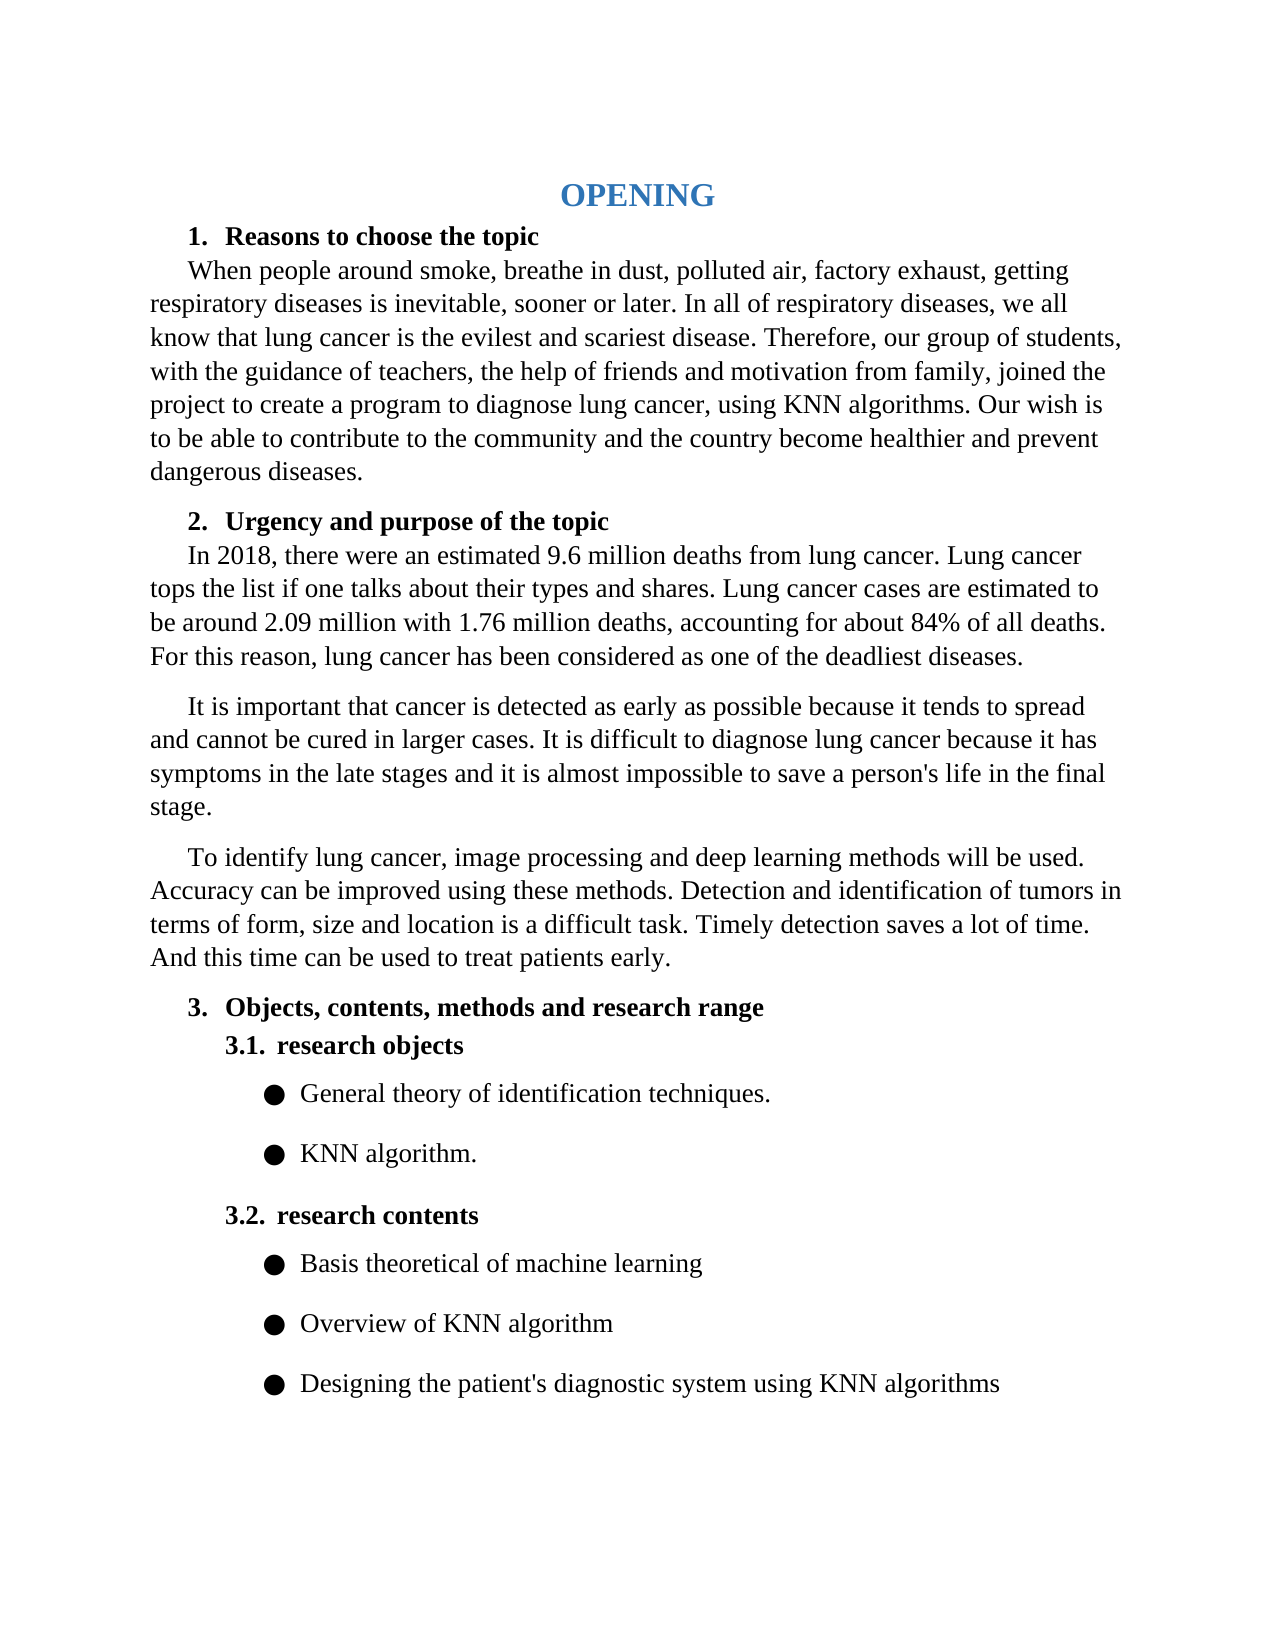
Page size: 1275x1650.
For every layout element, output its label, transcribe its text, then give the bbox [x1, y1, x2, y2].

text To identify lung cancer, image processing and deep learning methods will be used. Accuracy can be improved using these methods. Detection and identification of tumors in terms of form, size and location is a difficult task. Timely detection saves a lot of time. And this time can be used to treat patients early. [150, 841, 1125, 972]
subtitle Reasons to choose the topic [187, 221, 1125, 252]
subtitle Objects, contents, methods and research range [187, 992, 1125, 1023]
list KNN algorithm. [262, 1123, 1125, 1178]
subtitle research contents [225, 1199, 1125, 1230]
subtitle research objects [225, 1029, 1125, 1060]
text In 2018, there were an estimated 9.6 million deaths from lung cancer. Lung cancer tops the list if one talks about their types and shares. Lung cancer cases are estimated to be around 2.09 million with 1.76 million deaths, accounting for about 84% of all deaths. For this reason, lung cancer has been considered as one of the deadliest diseases. [150, 539, 1125, 671]
subtitle Urgency and purpose of the topic [187, 506, 1125, 537]
list Designing the patient's diagnostic system using KNN algorithms [262, 1353, 1125, 1408]
text It is important that cancer is detected as early as possible because it tends to spread and cannot be cured in larger cases. It is difficult to diagnose lung cancer because it has symptoms in the late stages and it is almost impossible to save a person's life in the final stage. [150, 690, 1125, 822]
list General theory of identification techniques. [262, 1063, 1125, 1118]
text When people around smoke, breathe in dust, polluted air, factory exhaust, getting respiratory diseases is inevitable, sooner or later. In all of respiratory diseases, we all know that lung cancer is the evilest and scariest disease. Therefore, our group of students, with the guidance of teachers, the help of friends and motivation from family, joined the project to create a program to diagnose lung cancer, using KNN algorithms. Our wish is to be able to contribute to the community and the country become healthier and prevent dangerous diseases. [150, 254, 1125, 486]
list Basis theoretical of machine learning [262, 1233, 1125, 1288]
list Overview of KNN algorithm [262, 1293, 1125, 1348]
subtitle OPENING [150, 175, 1125, 213]
